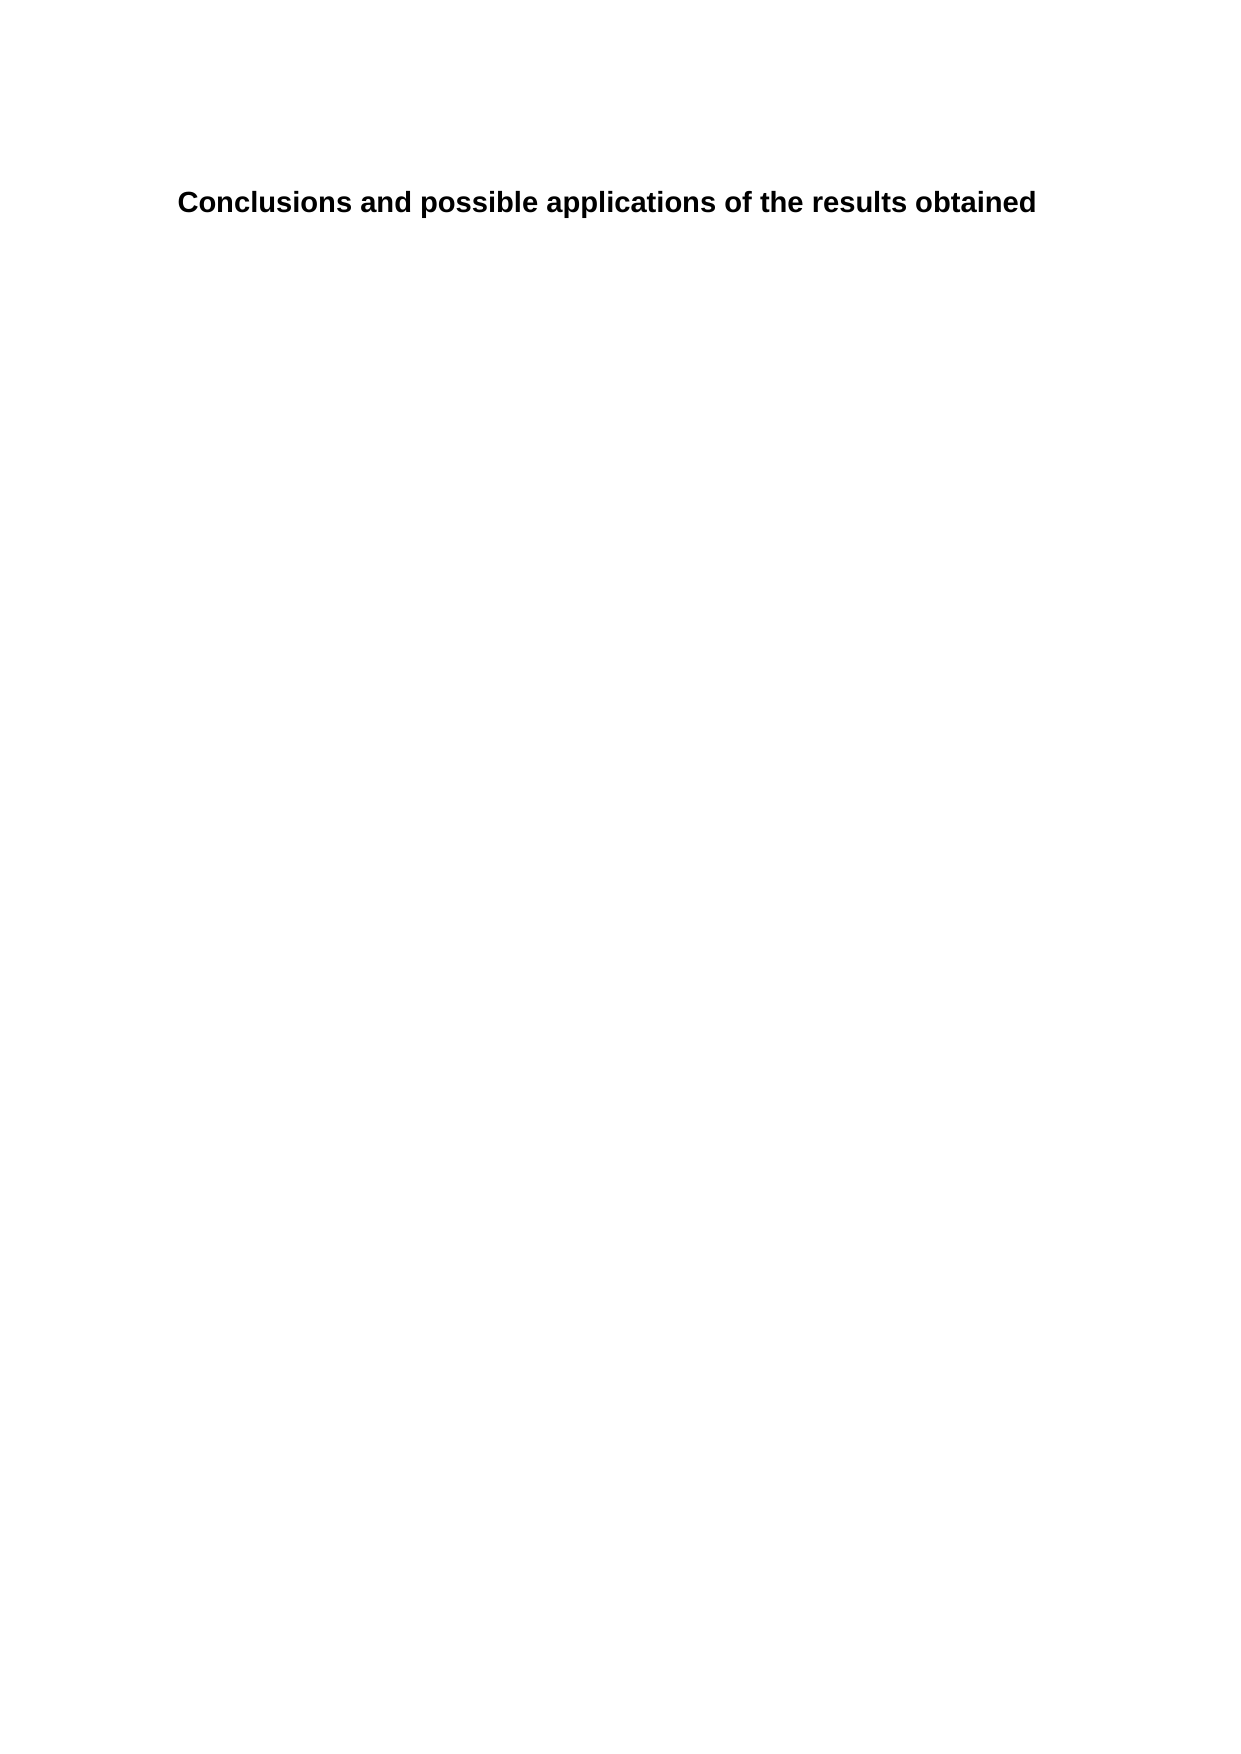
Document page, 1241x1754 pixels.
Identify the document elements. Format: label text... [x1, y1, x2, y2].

text Conclusions and possible applications of the results obtained [177, 185, 1152, 219]
